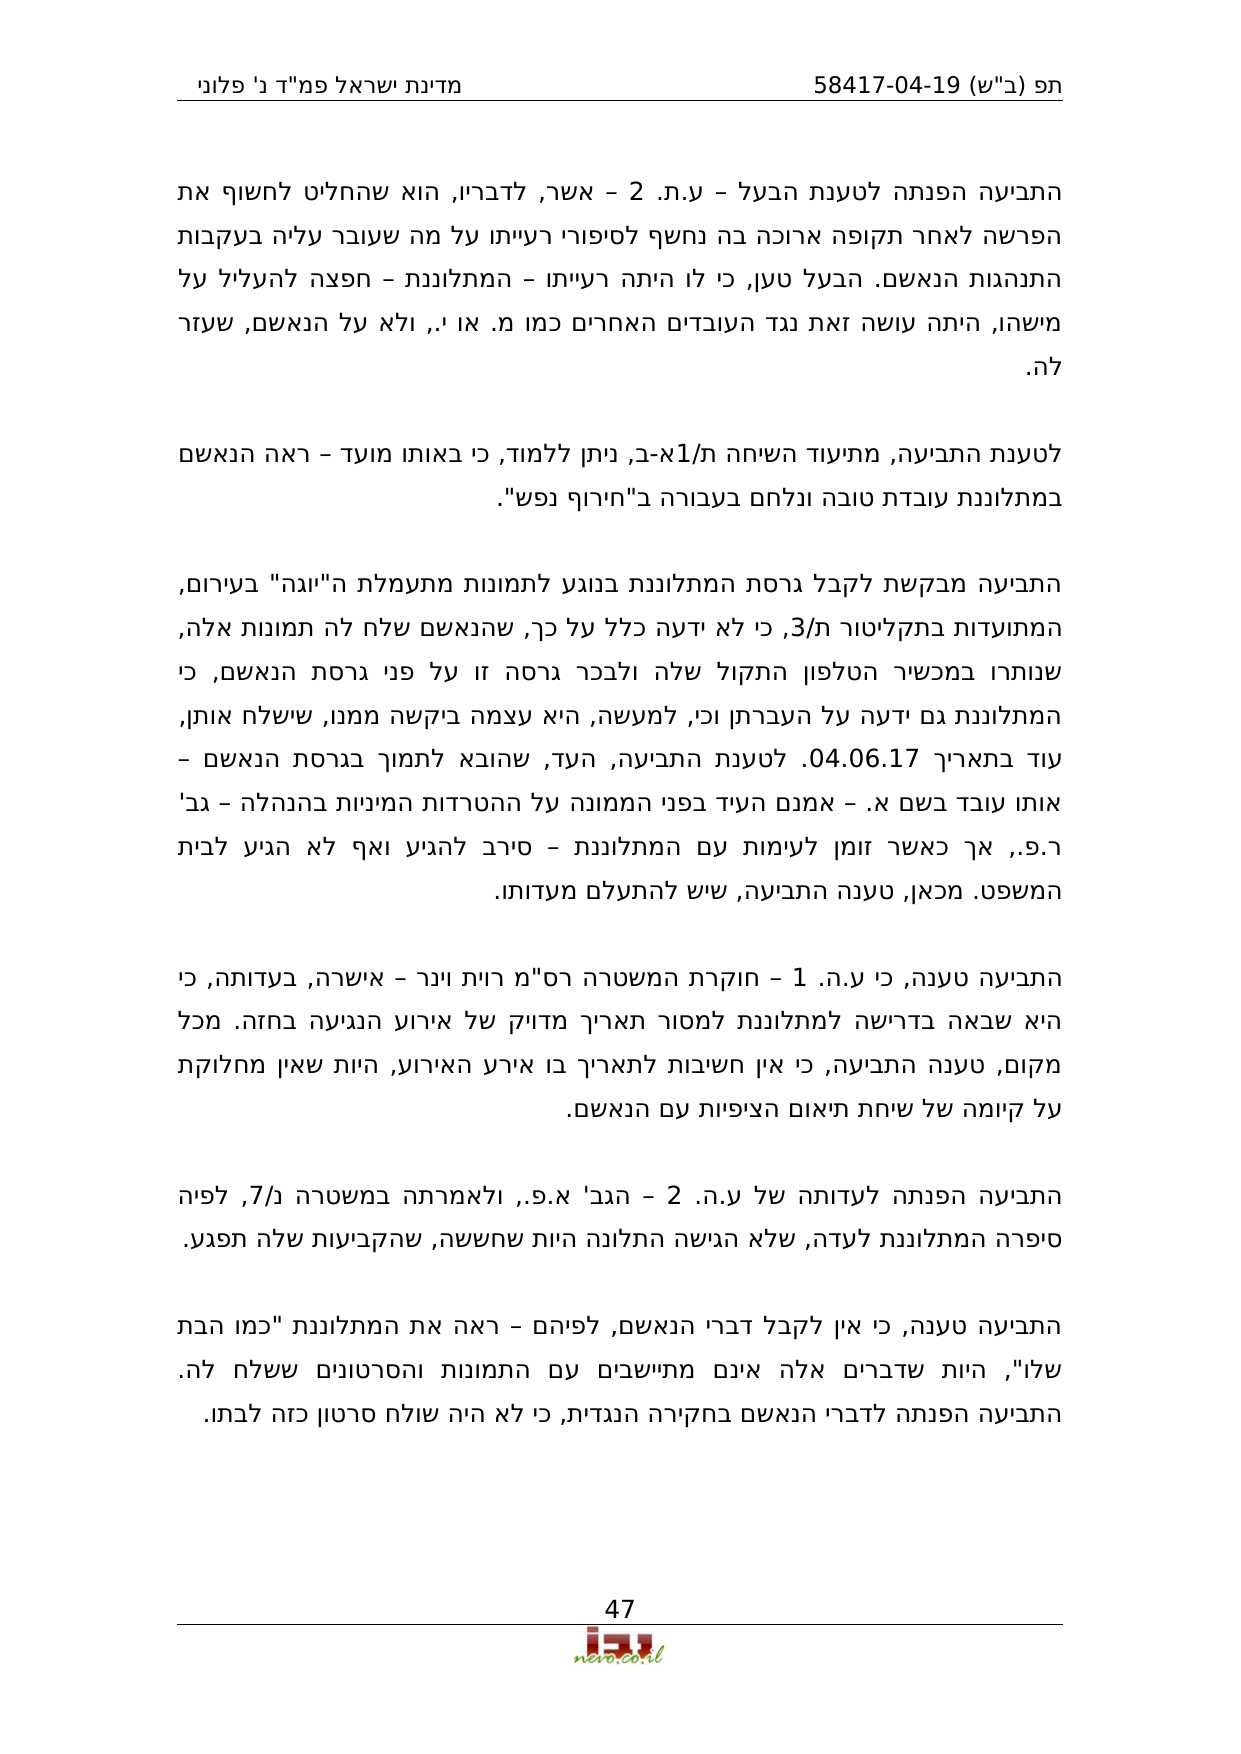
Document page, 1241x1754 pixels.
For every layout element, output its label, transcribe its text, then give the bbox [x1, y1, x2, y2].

text התביעה מבקשת לקבל גרסת המתלוננת בנוגע לתמונות מתעמלת ה"יוגה" בעירום, המתועדות בתקליטור ת/3, כי לא ידעה כלל על כך, שהנאשם שלח לה תמונות אלה, שנותרו במכשיר הטלפון התקול שלה ולבכר גרסה זו על פני גרסת הנאשם, כי המתלוננת גם ידעה על העברתן וכי, למעשה, היא עצמה ביקשה ממנו, שישלח אותן, עוד בתאריך 04.06.17. לטענת התביעה, העד, שהובא לתמוך בגרסת הנאשם – אותו עובד בשם א. – אמנם העיד בפני הממונה על ההטרדות המיניות בהנהלה – גב' ר.פ., אך כאשר זומן לעימות עם המתלוננת – סירב להגיע ואף לא הגיע לבית המשפט. מכאן, טענה התביעה, שיש להתעלם מעדותו. [177, 570, 1063, 905]
text התביעה טענה, כי ע.ה. 1 – חוקרת המשטרה רס"מ רוית וינר – אישרה, בעדותה, כי היא שבאה בדרישה למתלוננת למסור תאריך מדויק של אירוע הנגיעה בחזה. מכל מקום, טענה התביעה, כי אין חשיבות לתאריך בו אירע האירוע, היות שאין מחלוקת על קיומה של שיחת תיאום הציפיות עם הנאשם. [177, 963, 1063, 1123]
text התביעה הפנתה לטענת הבעל – ע.ת. 2 – אשר, לדבריו, הוא שהחליט לחשוף את הפרשה לאחר תקופה ארוכה בה נחשף לסיפורי רעייתו על מה שעובר עליה בעקבות התנהגות הנאשם. הבעל טען, כי לו היתה רעייתו – המתלוננת – חפצה להעליל על מישהו, היתה עושה זאת נגד העובדים האחרים כמו מ. או י., ולא על הנאשם, שעזר לה. [177, 177, 1063, 381]
text לטענת התביעה, מתיעוד השיחה ת/1א-ב, ניתן ללמוד, כי באותו מועד – ראה הנאשם במתלוננת עובדת טובה ונלחם בעבורה ב"חירוף נפש". [177, 439, 1063, 512]
text התביעה טענה, כי אין לקבל דברי הנאשם, לפיהם – ראה את המתלוננת "כמו הבת שלו", היות שדברים אלה אינם מתיישבים עם התמונות והסרטונים ששלח לה. התביעה הפנתה לדברי הנאשם בחקירה הנגדית, כי לא היה שולח סרטון כזה לבתו. [177, 1312, 1063, 1428]
picture [574, 1626, 666, 1665]
text התביעה הפנתה לעדותה של ע.ה. 2 – הגב' א.פ., ולאמרתה במשטרה נ/7, לפיה סיפרה המתלוננת לעדה, שלא הגישה התלונה היות שחששה, שהקביעות שלה תפגע. [177, 1181, 1063, 1254]
